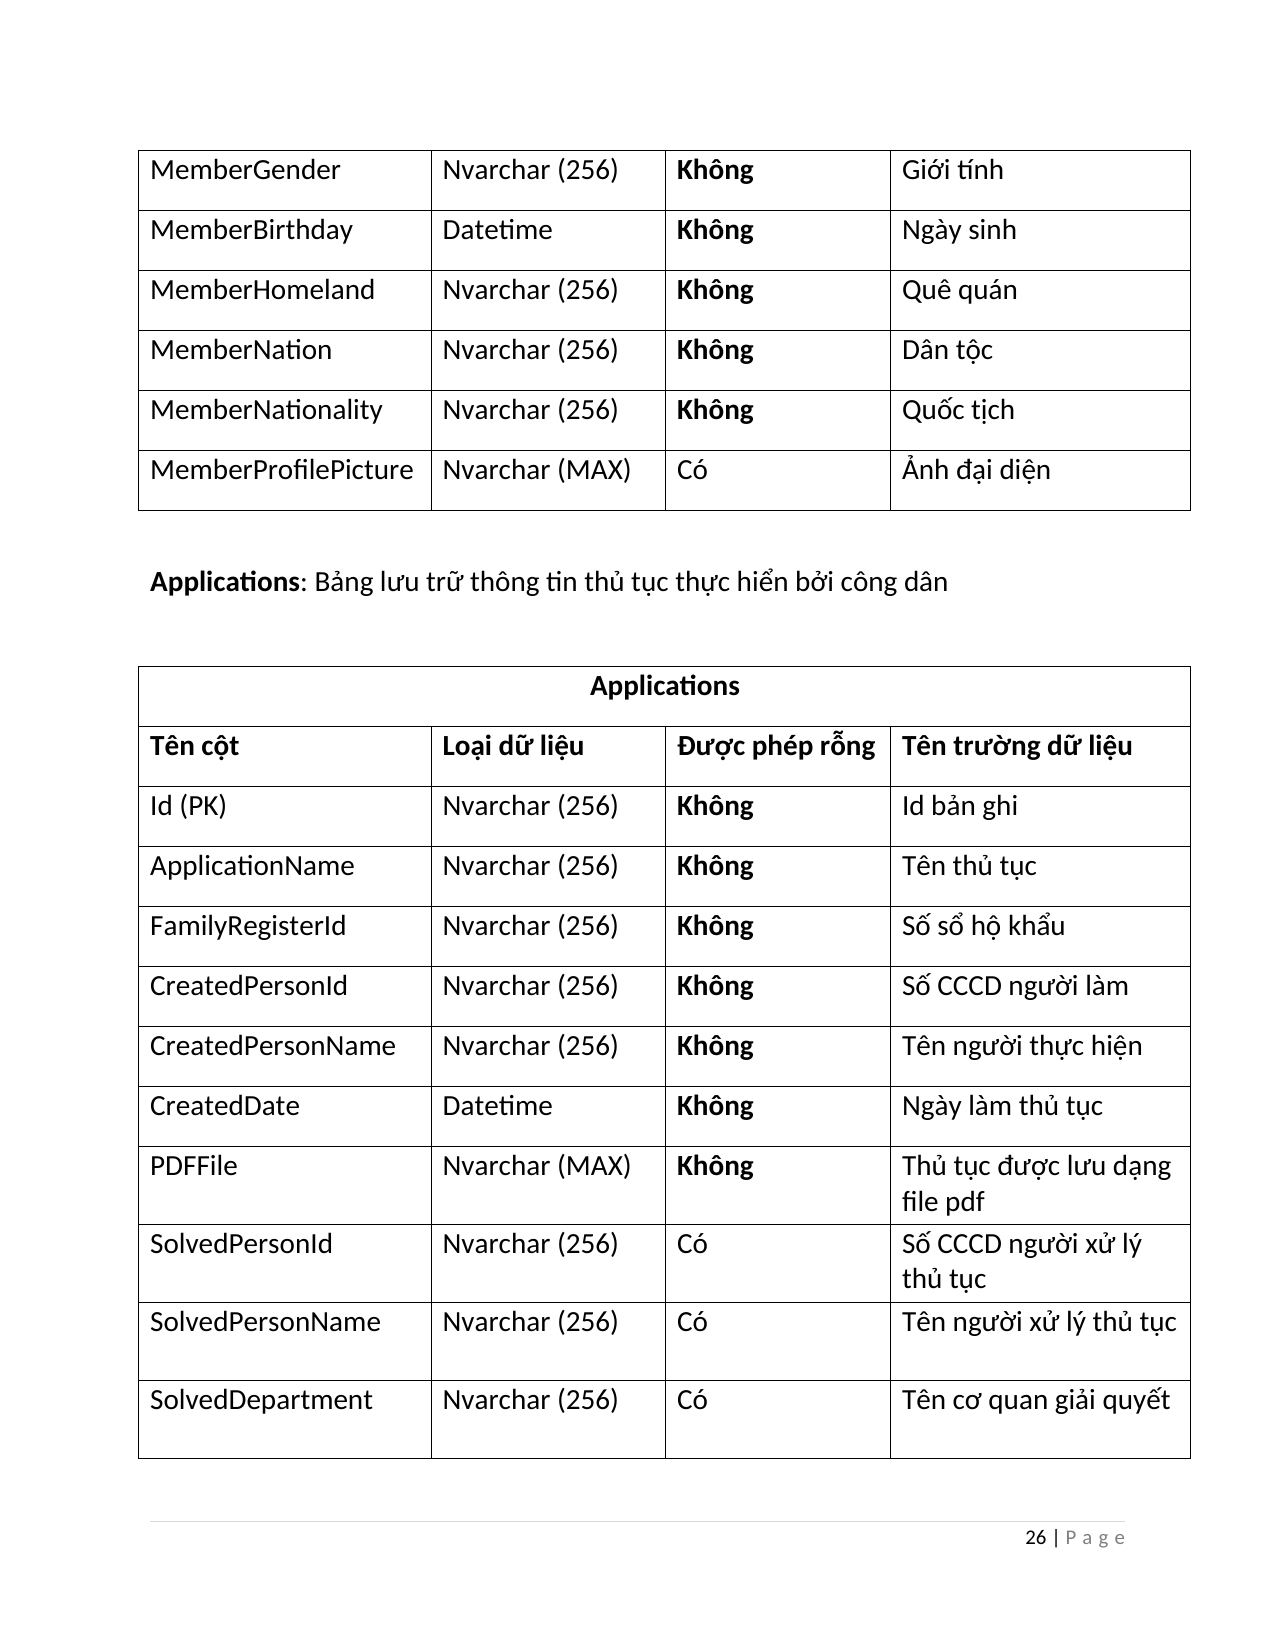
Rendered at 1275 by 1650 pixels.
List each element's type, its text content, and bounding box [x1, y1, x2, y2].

table_cell MemberProfilePicture [139, 451, 431, 510]
table_cell Không [666, 847, 890, 906]
table_cell Tên thủ tục [891, 847, 1190, 906]
table_cell CreatedPersonId [139, 967, 431, 1026]
table_cell Nvarchar (MAX) [432, 1147, 665, 1224]
table_cell Loại dữ liệu [432, 727, 665, 786]
table_cell PDFFile [139, 1147, 431, 1224]
table_cell Tên trường dữ liệu [891, 727, 1190, 786]
table_cell Không [666, 391, 890, 450]
table_cell Được phép rỗng [666, 727, 890, 786]
table_cell Không [666, 1027, 890, 1086]
table_cell CreatedDate [139, 1087, 431, 1146]
table_cell Ảnh đại diện [891, 451, 1190, 510]
table_cell Có [666, 1303, 890, 1380]
table_cell Nvarchar (256) [432, 787, 665, 846]
table_cell Tên cột [139, 727, 431, 786]
table_cell MemberNation [139, 331, 431, 390]
table_cell Không [666, 967, 890, 1026]
table_cell ApplicationName [139, 847, 431, 906]
table_cell Id bản ghi [891, 787, 1190, 846]
table_cell SolvedPersonName [139, 1303, 431, 1380]
table_cell Nvarchar (256) [432, 271, 665, 330]
table_cell Nvarchar (256) [432, 391, 665, 450]
table_cell MemberBirthday [139, 211, 431, 270]
table_cell Số sổ hộ khẩu [891, 907, 1190, 966]
table_cell Tên người thực hiện [891, 1027, 1190, 1086]
table_cell Quê quán [891, 271, 1190, 330]
table_cell Nvarchar (MAX) [432, 451, 665, 510]
table_cell Nvarchar (256) [432, 1027, 665, 1086]
table_cell Nvarchar (256) [432, 1225, 665, 1302]
table_cell Nvarchar (256) [432, 847, 665, 906]
table_cell MemberGender [139, 151, 431, 210]
table_cell Không [666, 331, 890, 390]
table_cell Nvarchar (256) [432, 907, 665, 966]
table_cell Thủ tục được lưu dạng file pdf [891, 1147, 1190, 1224]
table_cell Không [666, 1087, 890, 1146]
table_cell Nvarchar (256) [432, 1303, 665, 1380]
table_cell FamilyRegisterId [139, 907, 431, 966]
table_cell Không [666, 907, 890, 966]
table_cell Số CCCD người làm [891, 967, 1190, 1026]
table_cell Giới tính [891, 151, 1190, 210]
table_cell Không [666, 271, 890, 330]
table_cell Nvarchar (256) [432, 1381, 665, 1458]
table_cell Ngày làm thủ tục [891, 1087, 1190, 1146]
table_cell Dân tộc [891, 331, 1190, 390]
table_cell Ngày sinh [891, 211, 1190, 270]
table_cell MemberHomeland [139, 271, 431, 330]
table_cell Tên người xử lý thủ tục [891, 1303, 1190, 1380]
table_cell Nvarchar (256) [432, 151, 665, 210]
table_cell CreatedPersonName [139, 1027, 431, 1086]
table_cell Có [666, 1381, 890, 1458]
table_cell SolvedPersonId [139, 1225, 431, 1302]
table_cell MemberNationality [139, 391, 431, 450]
table_cell SolvedDepartment [139, 1381, 431, 1458]
table_cell Có [666, 451, 890, 510]
table_cell Datetime [432, 211, 665, 270]
table_cell Không [666, 1147, 890, 1224]
table_cell Tên cơ quan giải quyết [891, 1381, 1190, 1458]
text Applications: Bảng lưu trữ thông tin thủ tục thực hiển bởi công dân [150, 563, 1125, 598]
table_cell Id (PK) [139, 787, 431, 846]
table_cell Datetime [432, 1087, 665, 1146]
table_cell Nvarchar (256) [432, 331, 665, 390]
table_cell Số CCCD người xử lý thủ tục [891, 1225, 1190, 1302]
table_cell Không [666, 211, 890, 270]
table_cell Có [666, 1225, 890, 1302]
table_cell Không [666, 151, 890, 210]
table_cell Quốc tịch [891, 391, 1190, 450]
table_header Applications [139, 667, 1190, 726]
table_cell Không [666, 787, 890, 846]
